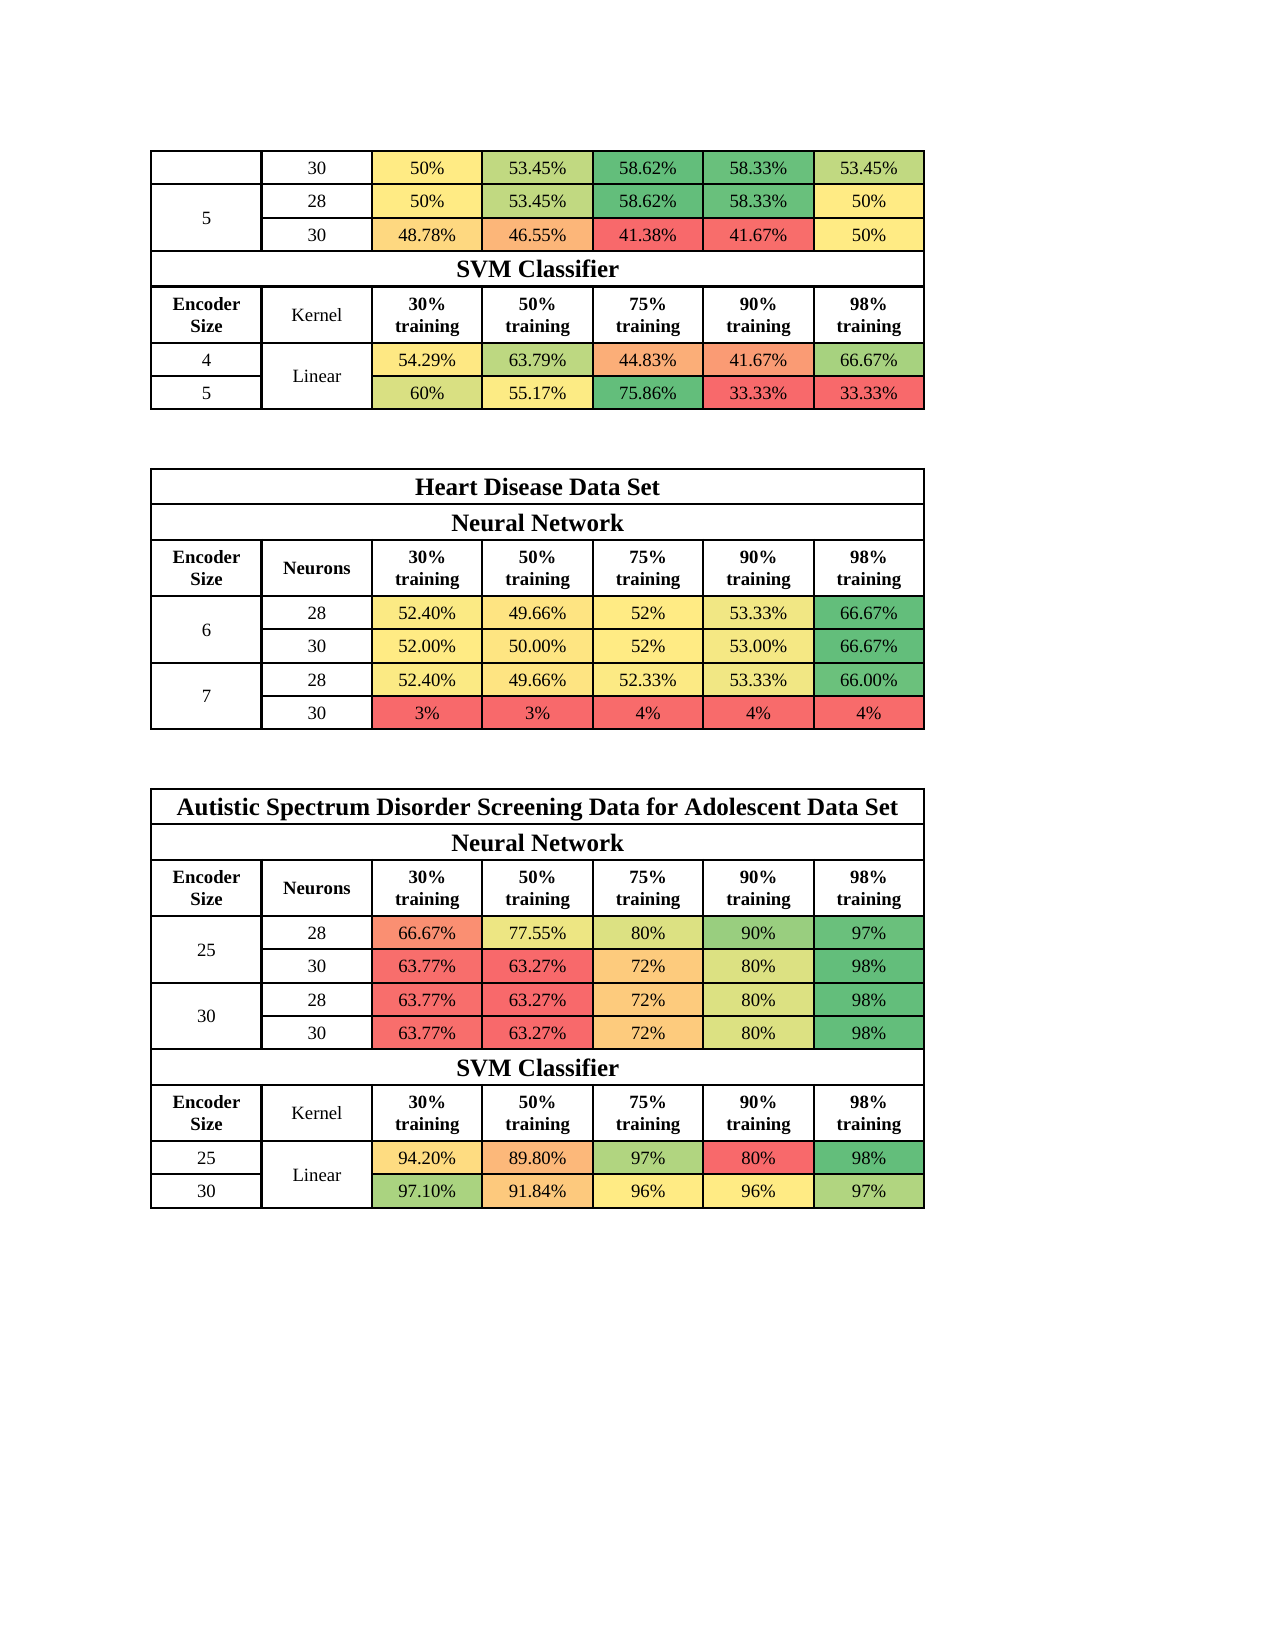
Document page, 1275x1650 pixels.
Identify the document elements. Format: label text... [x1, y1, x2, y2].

table_header Autistic Spectrum Disorder Screening Data for Adolescent Data Set [152, 790, 923, 823]
table_cell 60% [373, 377, 481, 408]
table_cell 33.33% [815, 377, 923, 408]
table_cell 50% training [483, 1086, 592, 1140]
table_cell 4% [704, 697, 813, 728]
table_cell 98% training [815, 861, 923, 915]
table_cell 25 [152, 917, 260, 982]
table_cell 28 [263, 664, 371, 695]
table_cell 90% training [704, 1086, 813, 1140]
table_cell 28 [263, 597, 371, 628]
table_cell 30 [263, 152, 371, 183]
table_cell 52.00% [373, 630, 481, 662]
table_cell 63.27% [483, 984, 592, 1015]
table_cell 97% [594, 1142, 702, 1173]
table_cell Encoder Size [152, 1086, 260, 1140]
table_cell 30 [263, 219, 371, 250]
table_cell 80% [704, 1142, 813, 1173]
table_cell 80% [594, 917, 702, 948]
table_cell 30% training [373, 861, 481, 915]
table_cell 66.67% [815, 630, 923, 662]
table_cell SVM Classifier [152, 1050, 923, 1084]
table_cell 58.33% [704, 185, 813, 217]
table_cell 30 [263, 630, 371, 662]
table_cell 30 [152, 984, 260, 1048]
table_cell 97.10% [373, 1175, 481, 1207]
table_cell Encoder Size [152, 541, 260, 595]
table_cell 52.33% [594, 664, 702, 695]
table_cell 58.62% [594, 152, 702, 183]
table_cell 75% training [594, 1086, 702, 1140]
table_cell 90% [704, 917, 813, 948]
table_cell 63.77% [373, 1017, 481, 1048]
table_cell 30 [263, 1017, 371, 1048]
table_cell 50.00% [483, 630, 592, 662]
table_cell 98% [815, 984, 923, 1015]
table_cell 80% [704, 984, 813, 1015]
table_cell Encoder Size [152, 861, 260, 915]
table_cell Neural Network [152, 825, 923, 859]
table_cell 28 [263, 917, 371, 948]
table_cell 66.67% [373, 917, 481, 948]
table_cell 98% [815, 1017, 923, 1048]
table_cell 30 [263, 950, 371, 982]
table_cell 54.29% [373, 344, 481, 375]
table_cell 80% [704, 950, 813, 982]
table_cell 25 [152, 1142, 260, 1173]
table_cell 7 [152, 664, 260, 728]
table_cell 52.40% [373, 664, 481, 695]
table_cell 3% [483, 697, 592, 728]
table_cell 97% [815, 917, 923, 948]
table_cell 50% [815, 185, 923, 217]
table_cell Kernel [263, 1086, 371, 1140]
table_cell 44.83% [594, 344, 702, 375]
table_cell 53.33% [704, 597, 813, 628]
table_cell 33.33% [704, 377, 813, 408]
table_cell 98% training [815, 1086, 923, 1140]
table_cell 28 [263, 984, 371, 1015]
table_cell 30% training [373, 541, 481, 595]
table_cell 53.45% [815, 152, 923, 183]
table_cell 30% training [373, 1086, 481, 1140]
table_cell 77.55% [483, 917, 592, 948]
table_cell 63.27% [483, 1017, 592, 1048]
table_cell 58.62% [594, 185, 702, 217]
table_cell 66.00% [815, 664, 923, 695]
table_cell 97% [815, 1175, 923, 1207]
table_cell 48.78% [373, 219, 481, 250]
table_cell 58.33% [704, 152, 813, 183]
table_cell 50% training [483, 541, 592, 595]
table_cell 49.66% [483, 597, 592, 628]
table_cell 5 [152, 185, 260, 250]
table_cell SVM Classifier [152, 252, 923, 285]
table_cell 72% [594, 984, 702, 1015]
table_cell 80% [704, 1017, 813, 1048]
table_cell Encoder Size [152, 288, 260, 342]
table_cell 98% [815, 950, 923, 982]
table_cell 50% [373, 185, 481, 217]
table_cell 53.45% [483, 185, 592, 217]
table_cell 30 [263, 697, 371, 728]
table_cell 90% training [704, 861, 813, 915]
table_cell 53.45% [483, 152, 592, 183]
table_cell 63.27% [483, 950, 592, 982]
table_cell 52.40% [373, 597, 481, 628]
table_cell 75% training [594, 288, 702, 342]
table_cell 52% [594, 630, 702, 662]
table_cell 4% [815, 697, 923, 728]
table_cell Linear [263, 344, 371, 408]
table_cell 90% training [704, 541, 813, 595]
table_cell 4% [594, 697, 702, 728]
table_cell 90% training [704, 288, 813, 342]
table_cell 72% [594, 1017, 702, 1048]
table_cell 75.86% [594, 377, 702, 408]
table_cell 30 [152, 1175, 260, 1207]
table_cell 41.67% [704, 344, 813, 375]
table_cell 53.33% [704, 664, 813, 695]
table_cell 96% [594, 1175, 702, 1207]
table_cell Kernel [263, 288, 371, 342]
table_cell 6 [152, 597, 260, 662]
table_cell 63.79% [483, 344, 592, 375]
table_cell 4 [152, 344, 260, 375]
table_cell 3% [373, 697, 481, 728]
table_cell 98% training [815, 541, 923, 595]
table_cell 75% training [594, 861, 702, 915]
table_cell 96% [704, 1175, 813, 1207]
table_cell 49.66% [483, 664, 592, 695]
table_cell 94.20% [373, 1142, 481, 1173]
table_cell 4 [152, 152, 260, 183]
table_cell 63.77% [373, 984, 481, 1015]
table_cell 89.80% [483, 1142, 592, 1173]
table_cell Neural Network [152, 505, 923, 539]
table_cell 53.00% [704, 630, 813, 662]
table_cell 66.67% [815, 344, 923, 375]
table_cell 50% [815, 219, 923, 250]
table_header Heart Disease Data Set [152, 470, 923, 503]
table_cell Neurons [263, 541, 371, 595]
table_cell 41.67% [704, 219, 813, 250]
table_cell 28 [263, 185, 371, 217]
table_cell 52% [594, 597, 702, 628]
table_cell 55.17% [483, 377, 592, 408]
table_cell 63.77% [373, 950, 481, 982]
table_cell Linear [263, 1142, 371, 1207]
table_cell 98% training [815, 288, 923, 342]
table_cell 46.55% [483, 219, 592, 250]
table_cell Neurons [263, 861, 371, 915]
table_cell 50% training [483, 861, 592, 915]
table_cell 91.84% [483, 1175, 592, 1207]
table_cell 5 [152, 377, 260, 408]
table_cell 41.38% [594, 219, 702, 250]
table_cell 98% [815, 1142, 923, 1173]
table_cell 50% training [483, 288, 592, 342]
table_cell 30% training [373, 288, 481, 342]
table_cell 50% [373, 152, 481, 183]
table_cell 72% [594, 950, 702, 982]
table_cell 75% training [594, 541, 702, 595]
table_cell 66.67% [815, 597, 923, 628]
